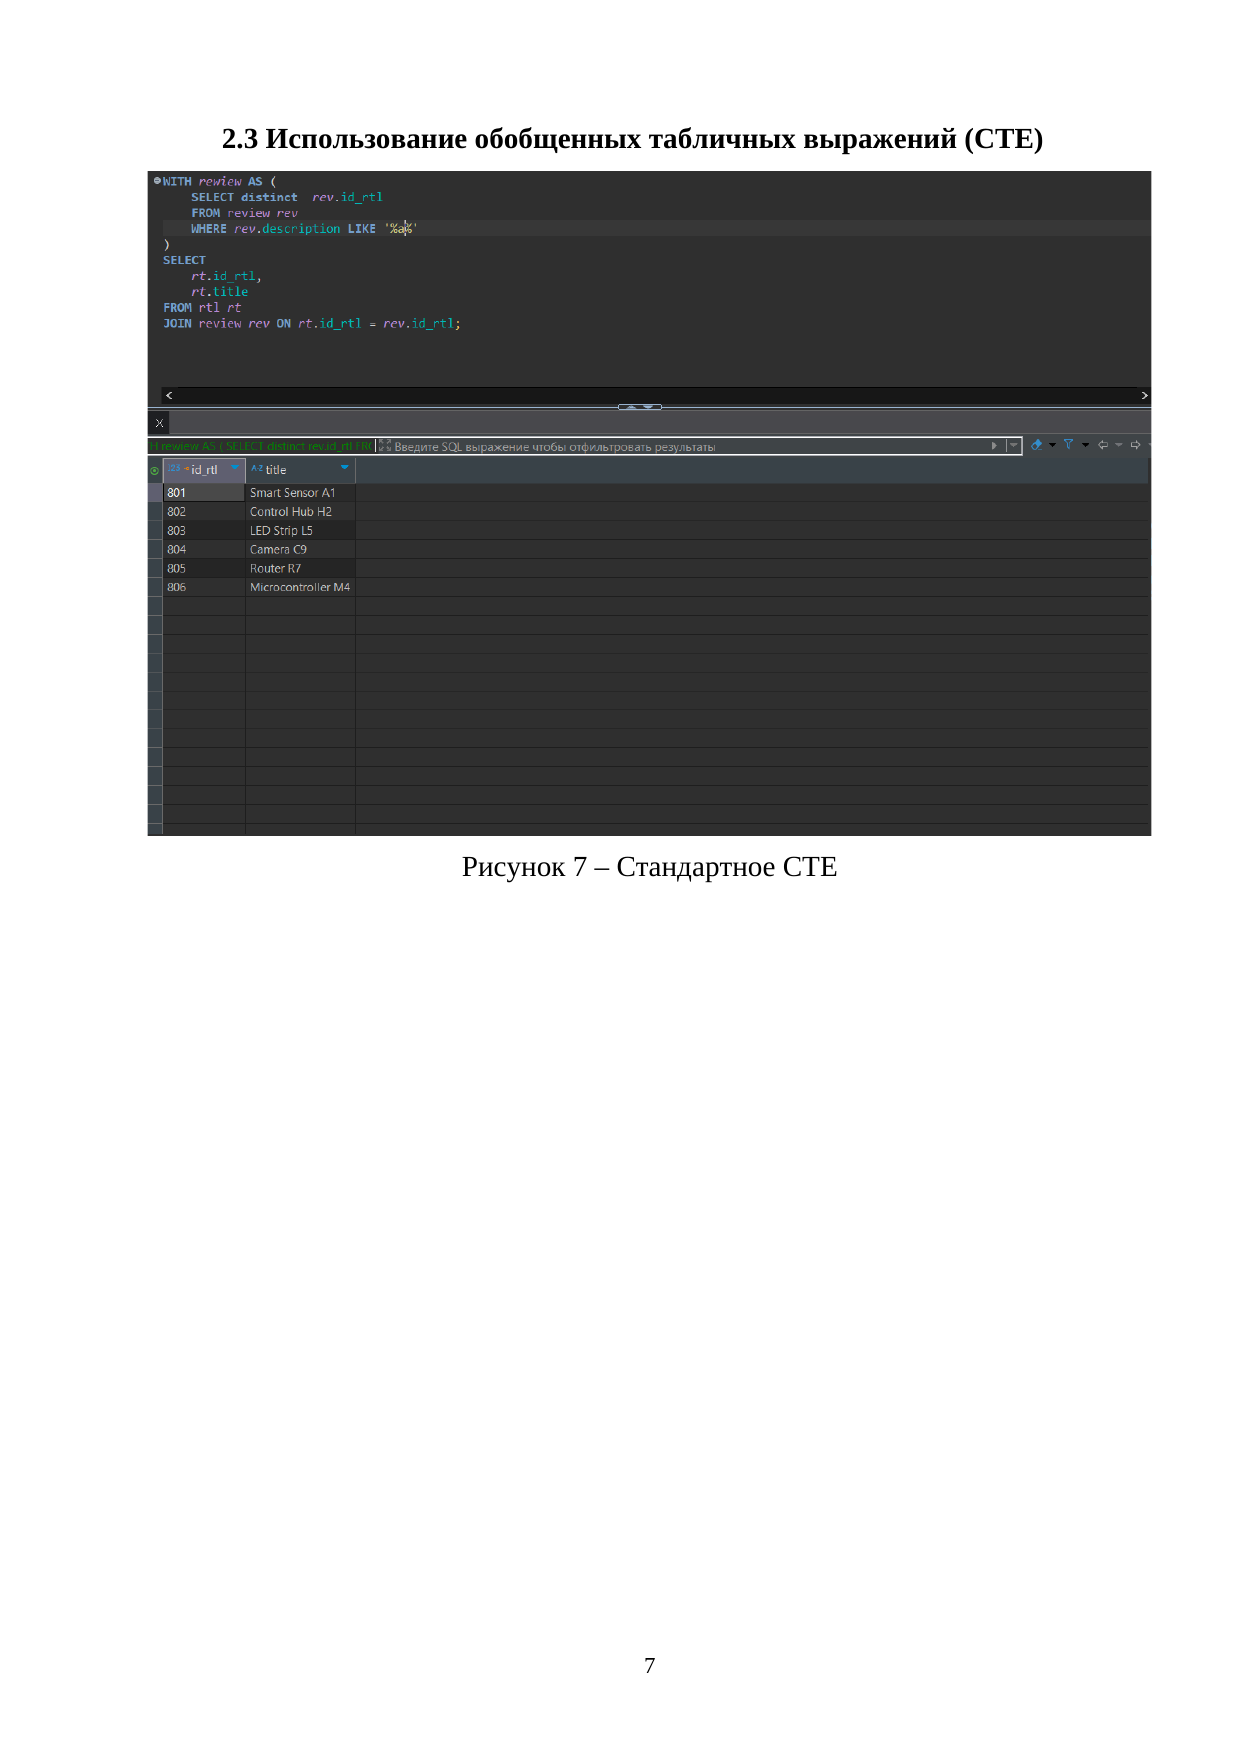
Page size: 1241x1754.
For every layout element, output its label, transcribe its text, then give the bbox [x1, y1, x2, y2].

text Рисунок 7 – Стандартное CTE [148, 849, 1152, 882]
picture [147, 171, 1152, 836]
subtitle 2.3 Использование обобщенных табличных выражений (CTE) [148, 121, 1127, 154]
